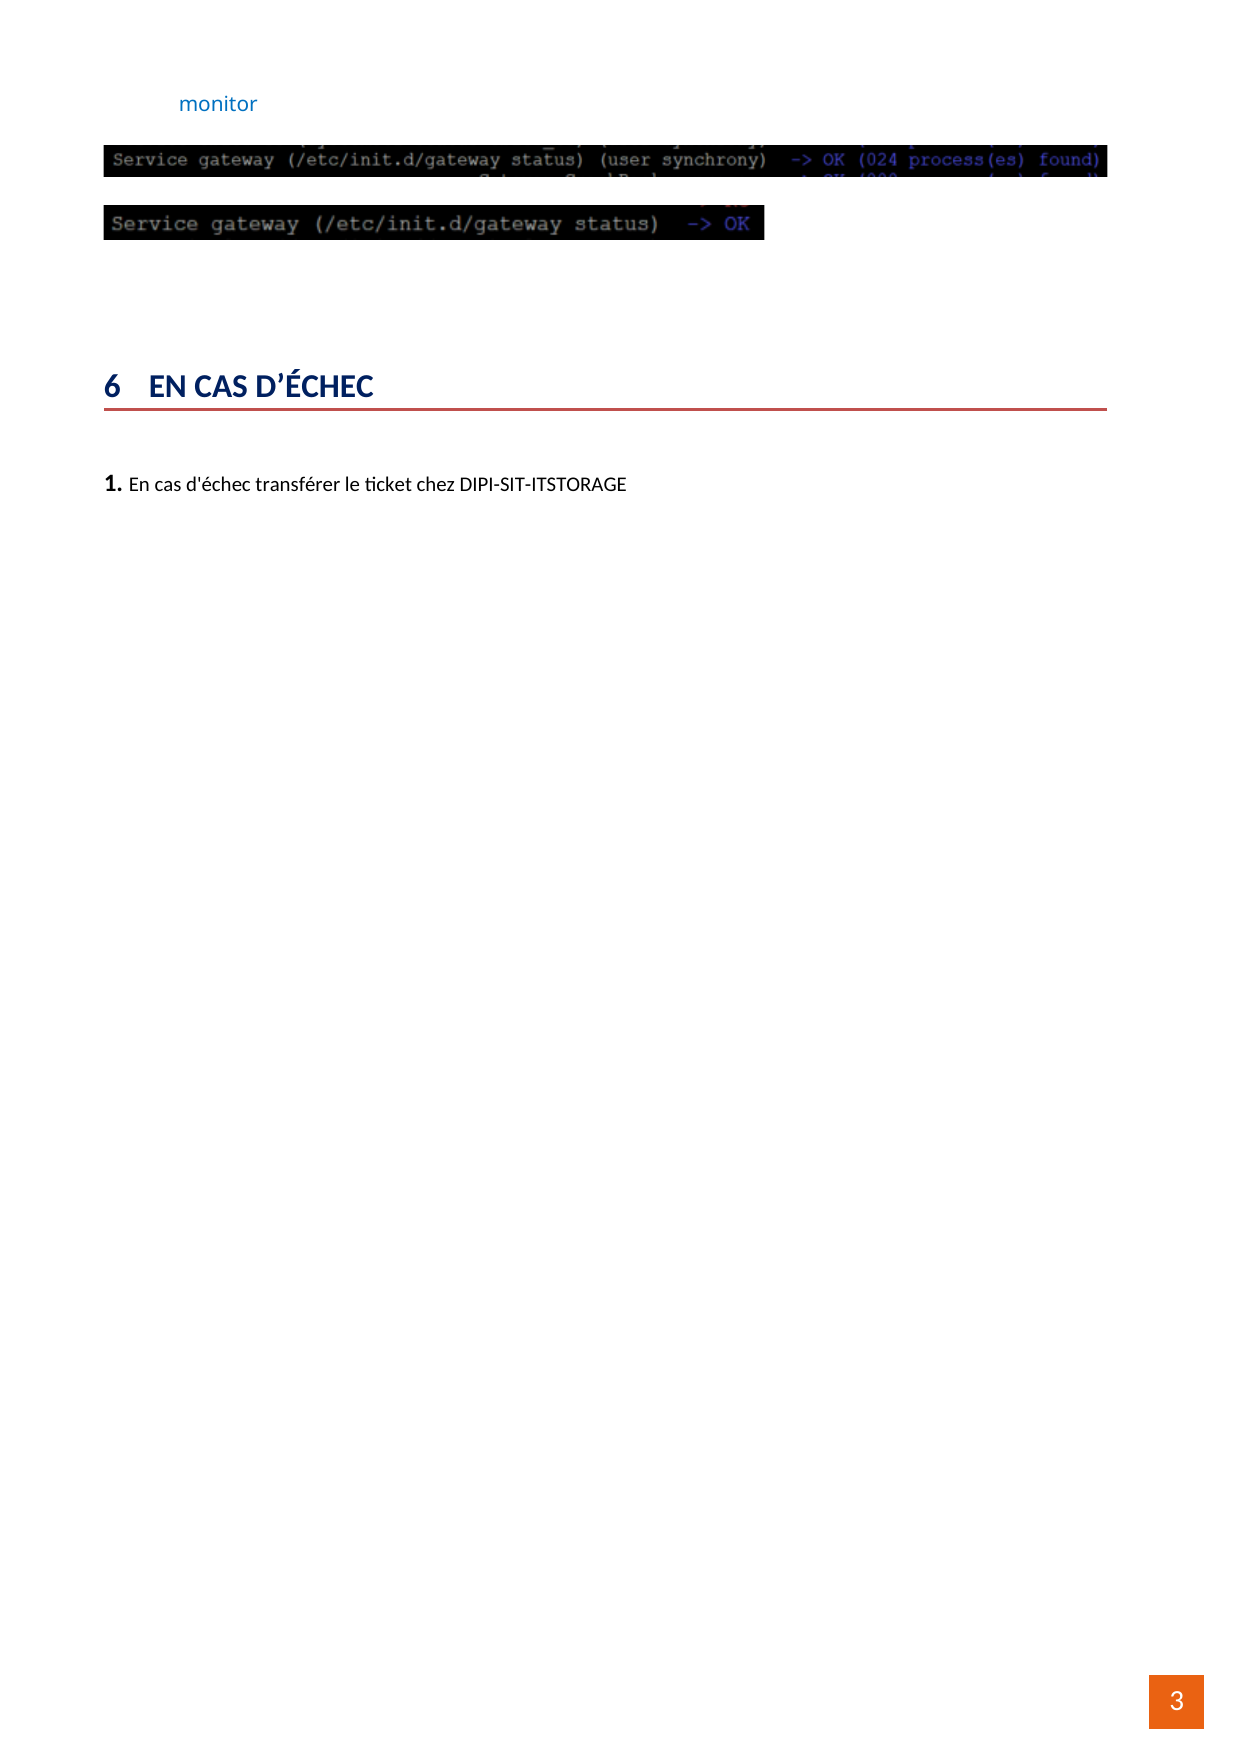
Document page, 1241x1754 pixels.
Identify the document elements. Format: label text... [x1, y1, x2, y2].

text monitor [103, 89, 1107, 117]
subtitle En cas d’échec [103, 366, 1107, 411]
picture [103, 205, 765, 240]
picture [103, 145, 1108, 177]
text 1. En cas d'échec transférer le ticket chez DIPI-SIT-ITSTORAGE [103, 467, 1107, 497]
